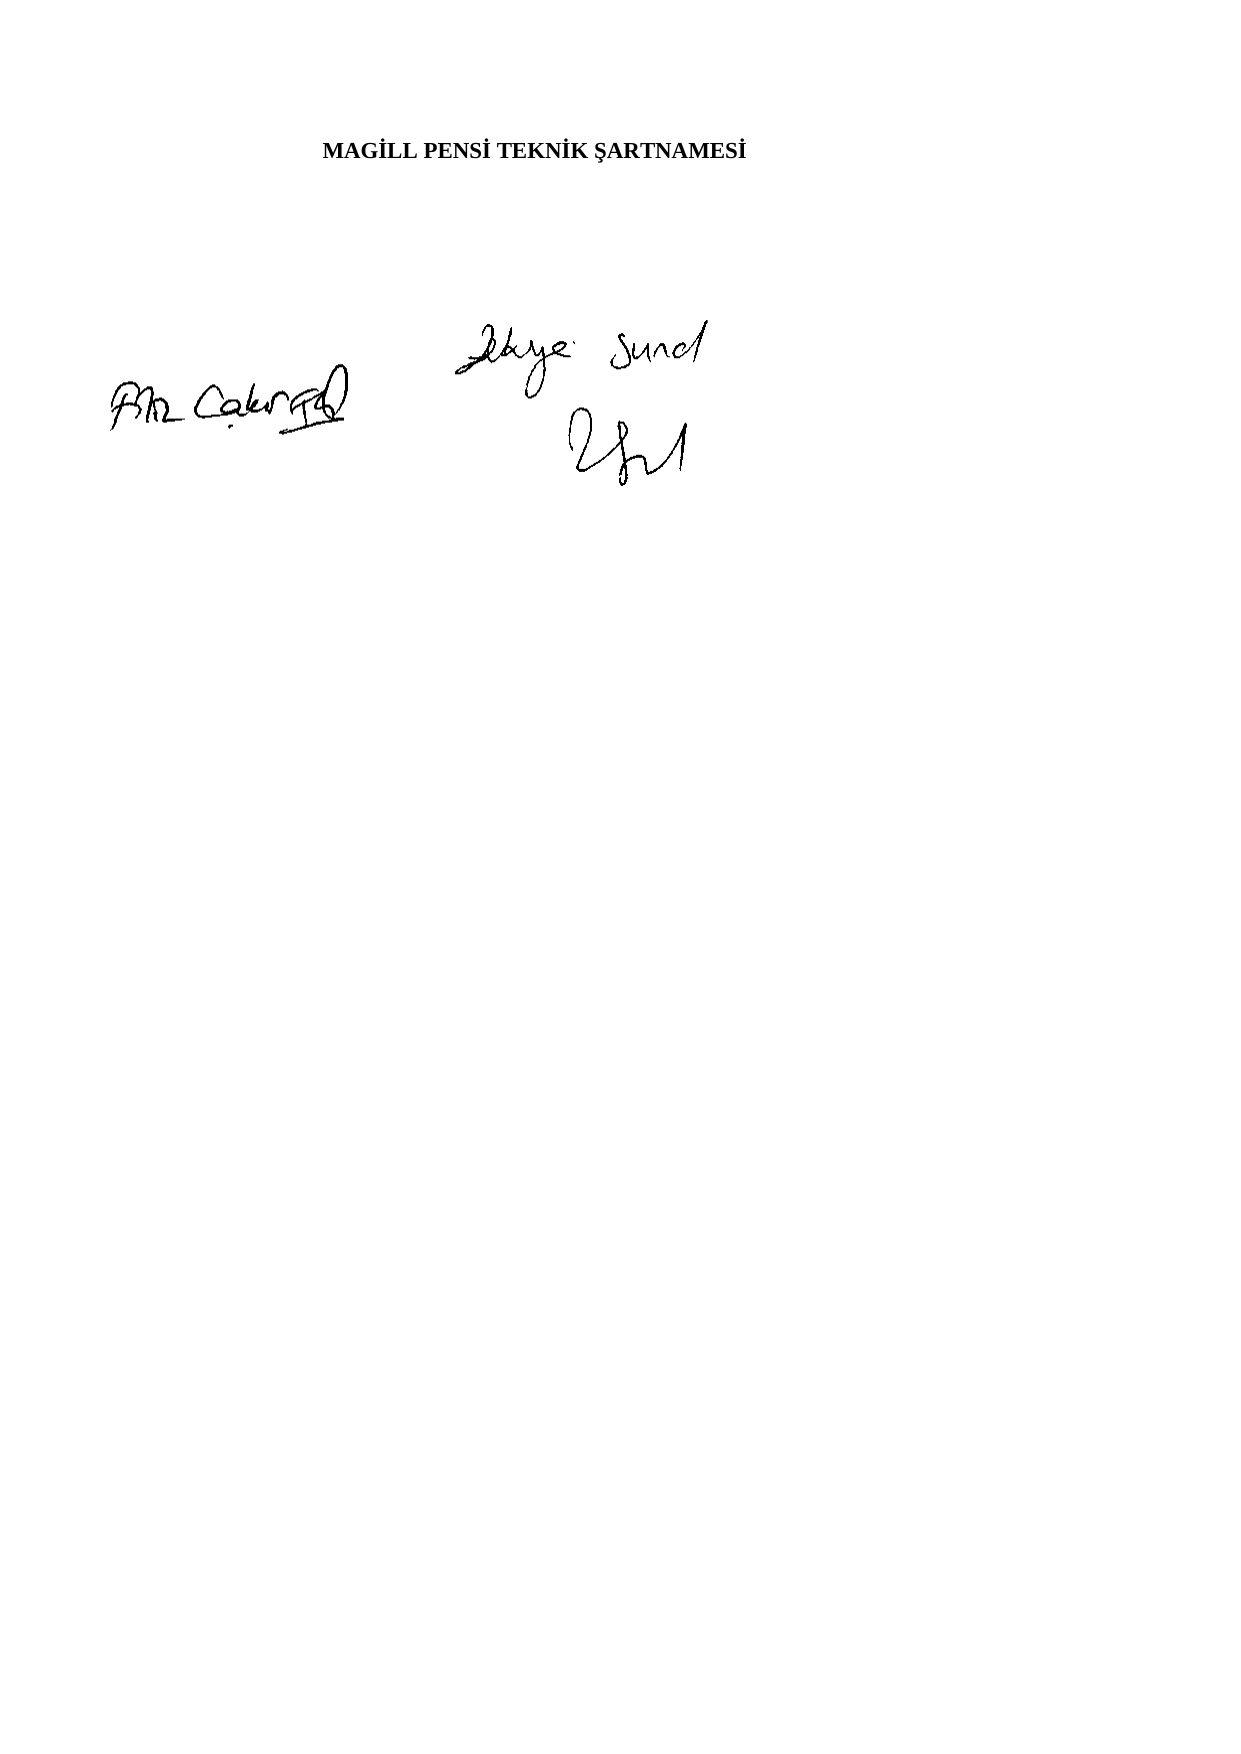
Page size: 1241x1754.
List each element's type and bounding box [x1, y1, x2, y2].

picture [110, 320, 708, 486]
